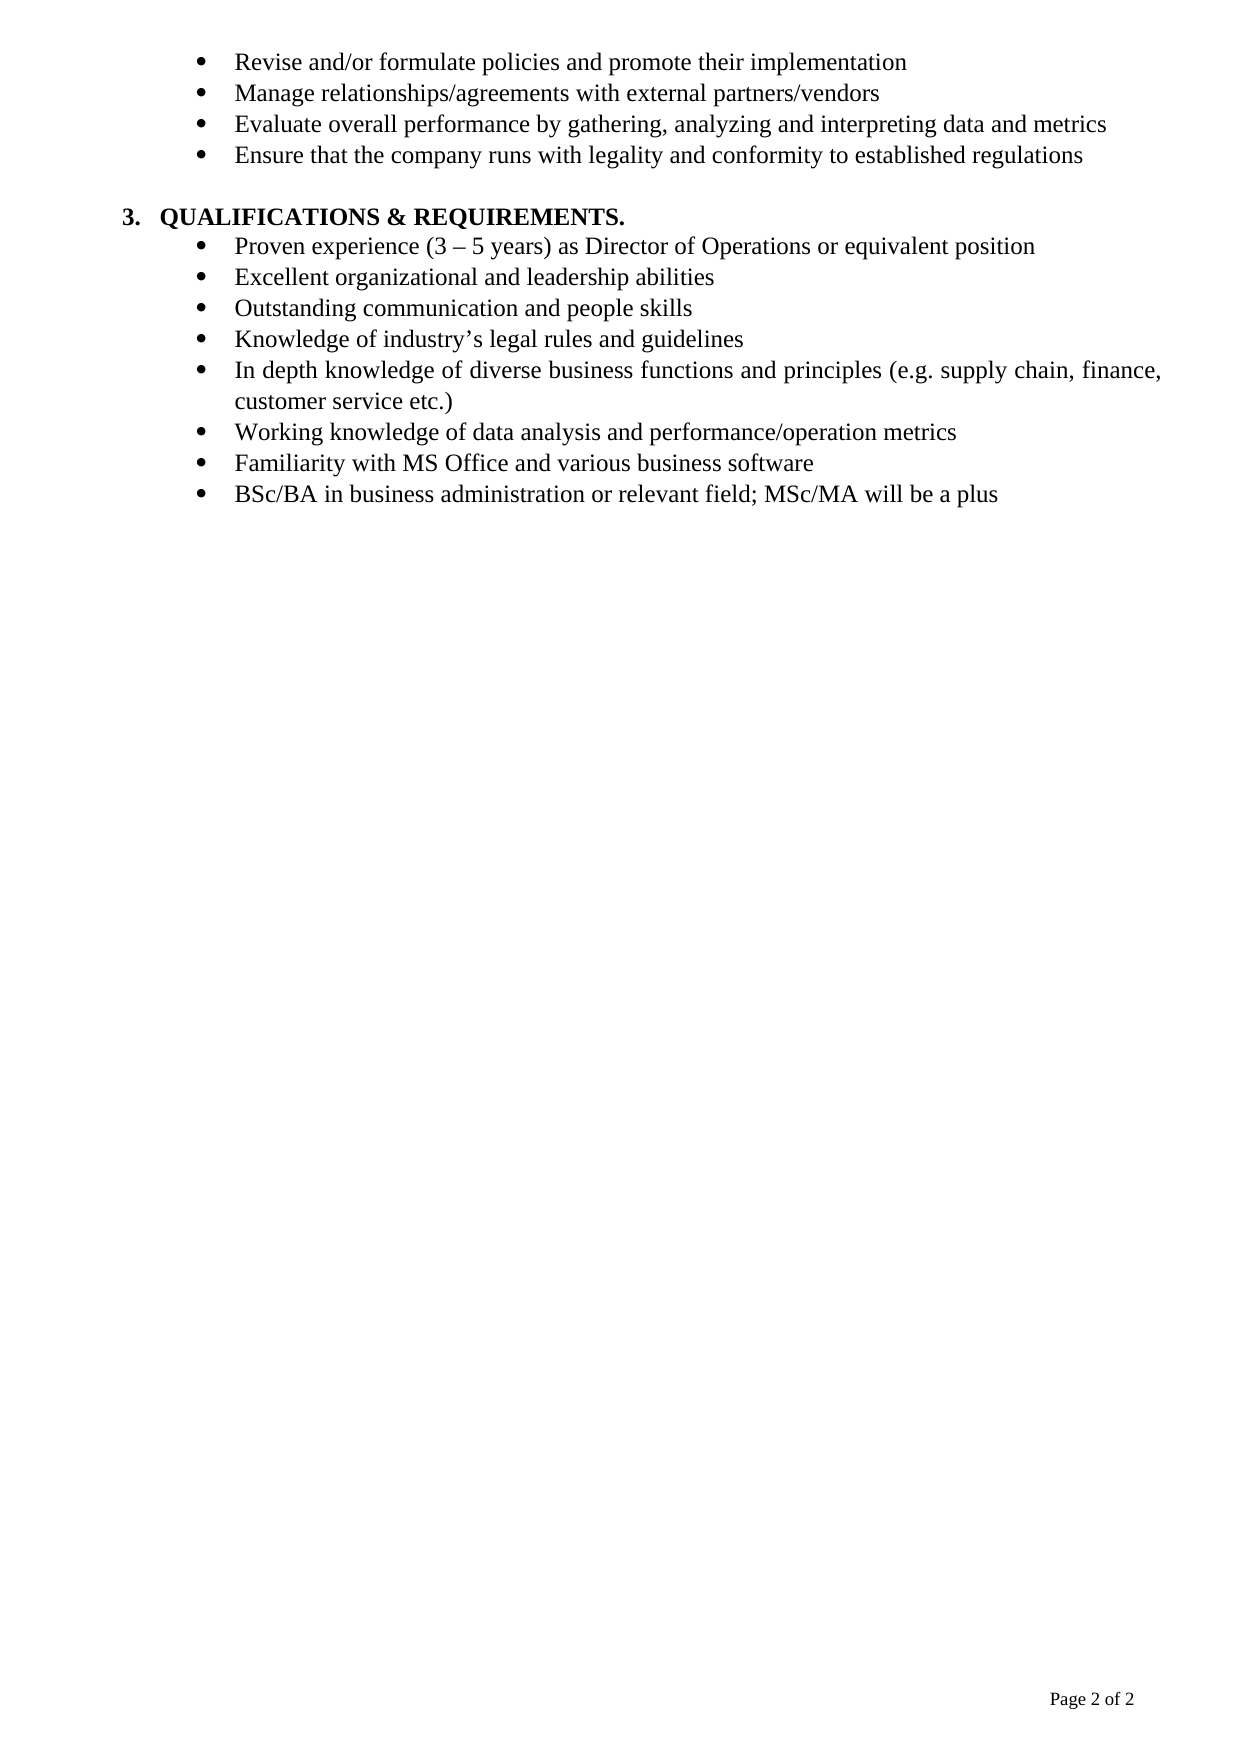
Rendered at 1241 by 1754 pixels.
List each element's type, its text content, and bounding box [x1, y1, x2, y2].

list Excellent organizational and leadership abilities [197, 262, 1162, 291]
list Familiarity with MS Office and various business software [197, 448, 1162, 477]
list QUALIFICATIONS & REQUIREMENTS. [122, 202, 1162, 231]
list Knowledge of industry’s legal rules and guidelines [197, 324, 1162, 353]
list Ensure that the company runs with legality and conformity to established regulations [197, 140, 1162, 169]
list BSc/BA in business administration or relevant field; MSc/MA will be a plus [197, 479, 1162, 508]
list Evaluate overall performance by gathering, analyzing and interpreting data and metrics [197, 109, 1162, 138]
list Manage relationships/agreements with external partners/vendors [197, 78, 1162, 107]
list Outstanding communication and people skills [197, 293, 1162, 322]
list Working knowledge of data analysis and performance/operation metrics [197, 417, 1162, 446]
list Proven experience (3 – 5 years) as Director of Operations or equivalent position [197, 231, 1162, 259]
list In depth knowledge of diverse business functions and principles (e.g. supply chain, finance, customer service etc.) [197, 355, 1162, 415]
list Revise and/or formulate policies and promote their implementation [197, 47, 1162, 76]
